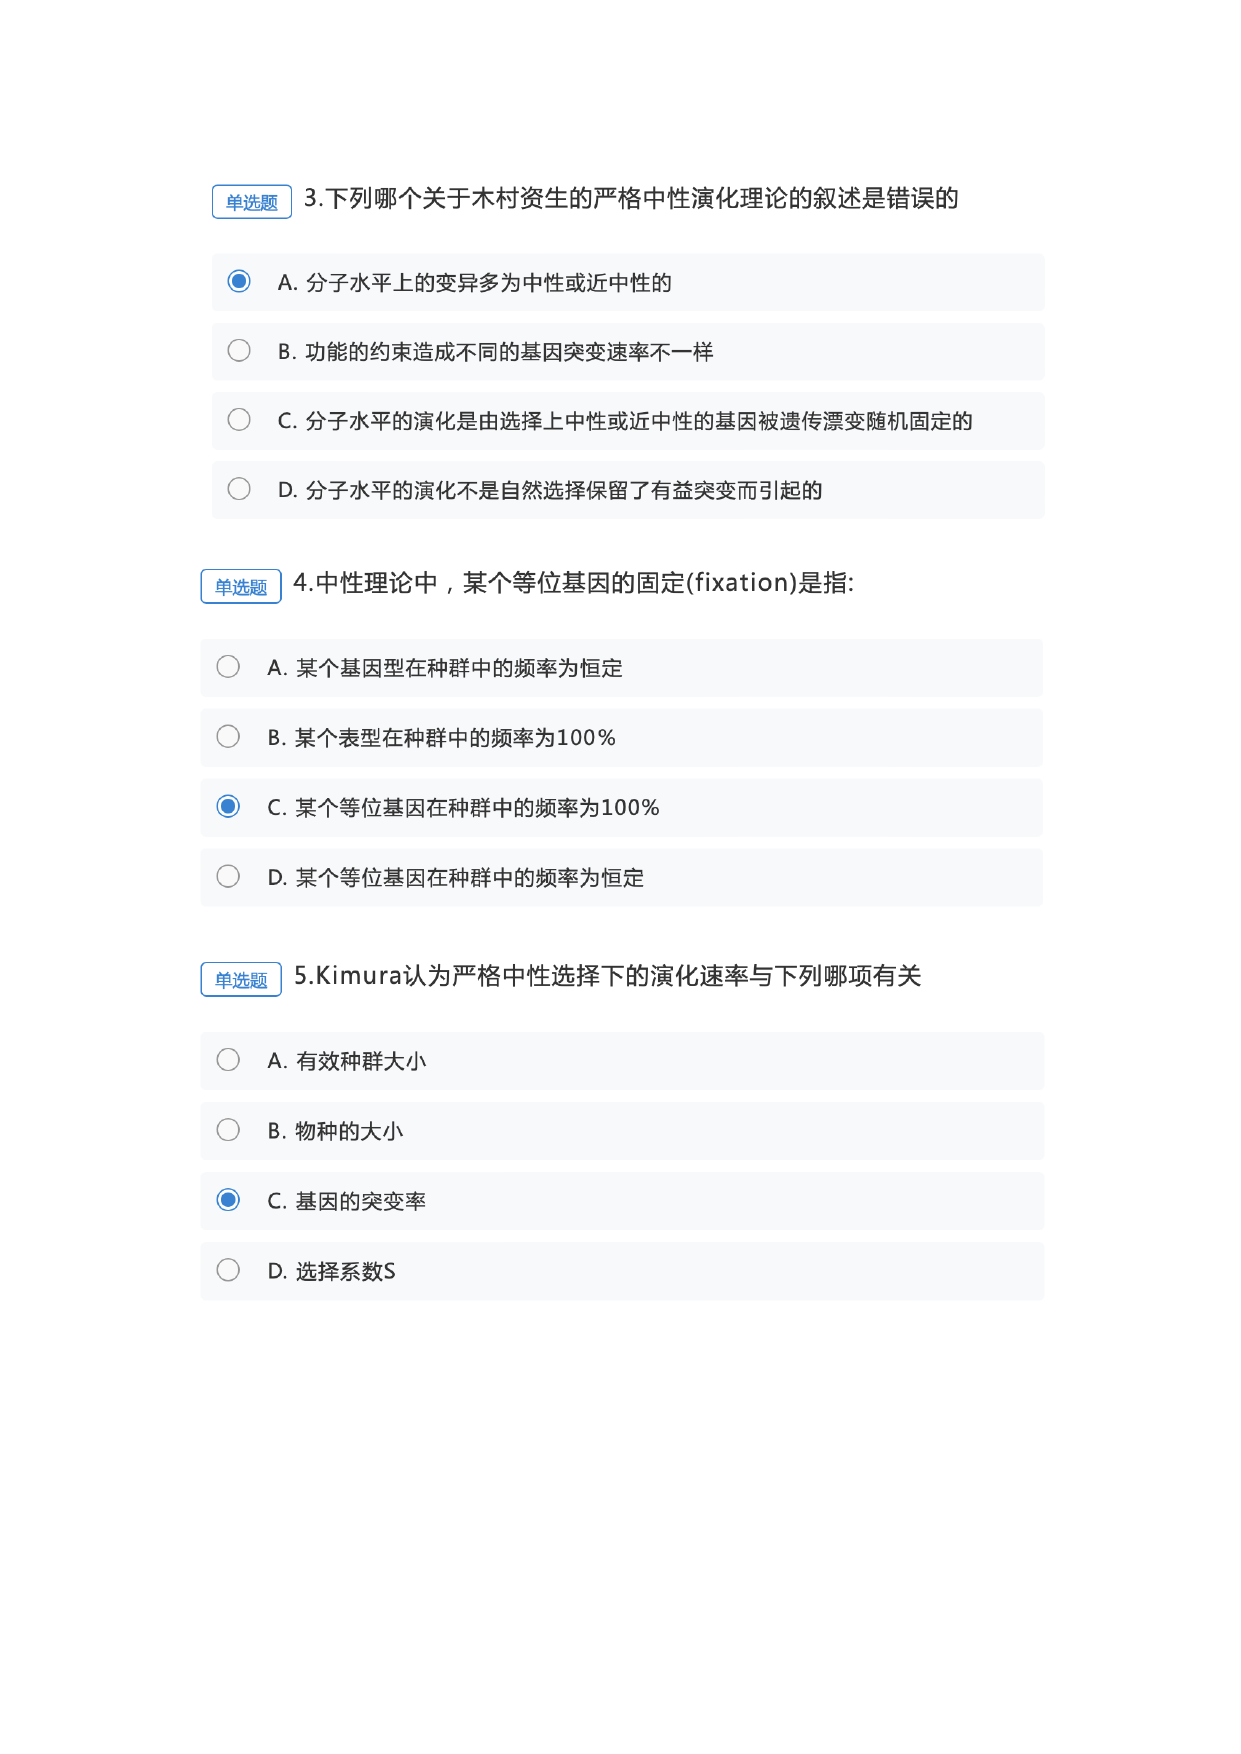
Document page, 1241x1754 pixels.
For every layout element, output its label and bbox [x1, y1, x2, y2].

picture [187, 942, 1053, 1319]
picture [187, 552, 1053, 915]
picture [187, 162, 1053, 533]
